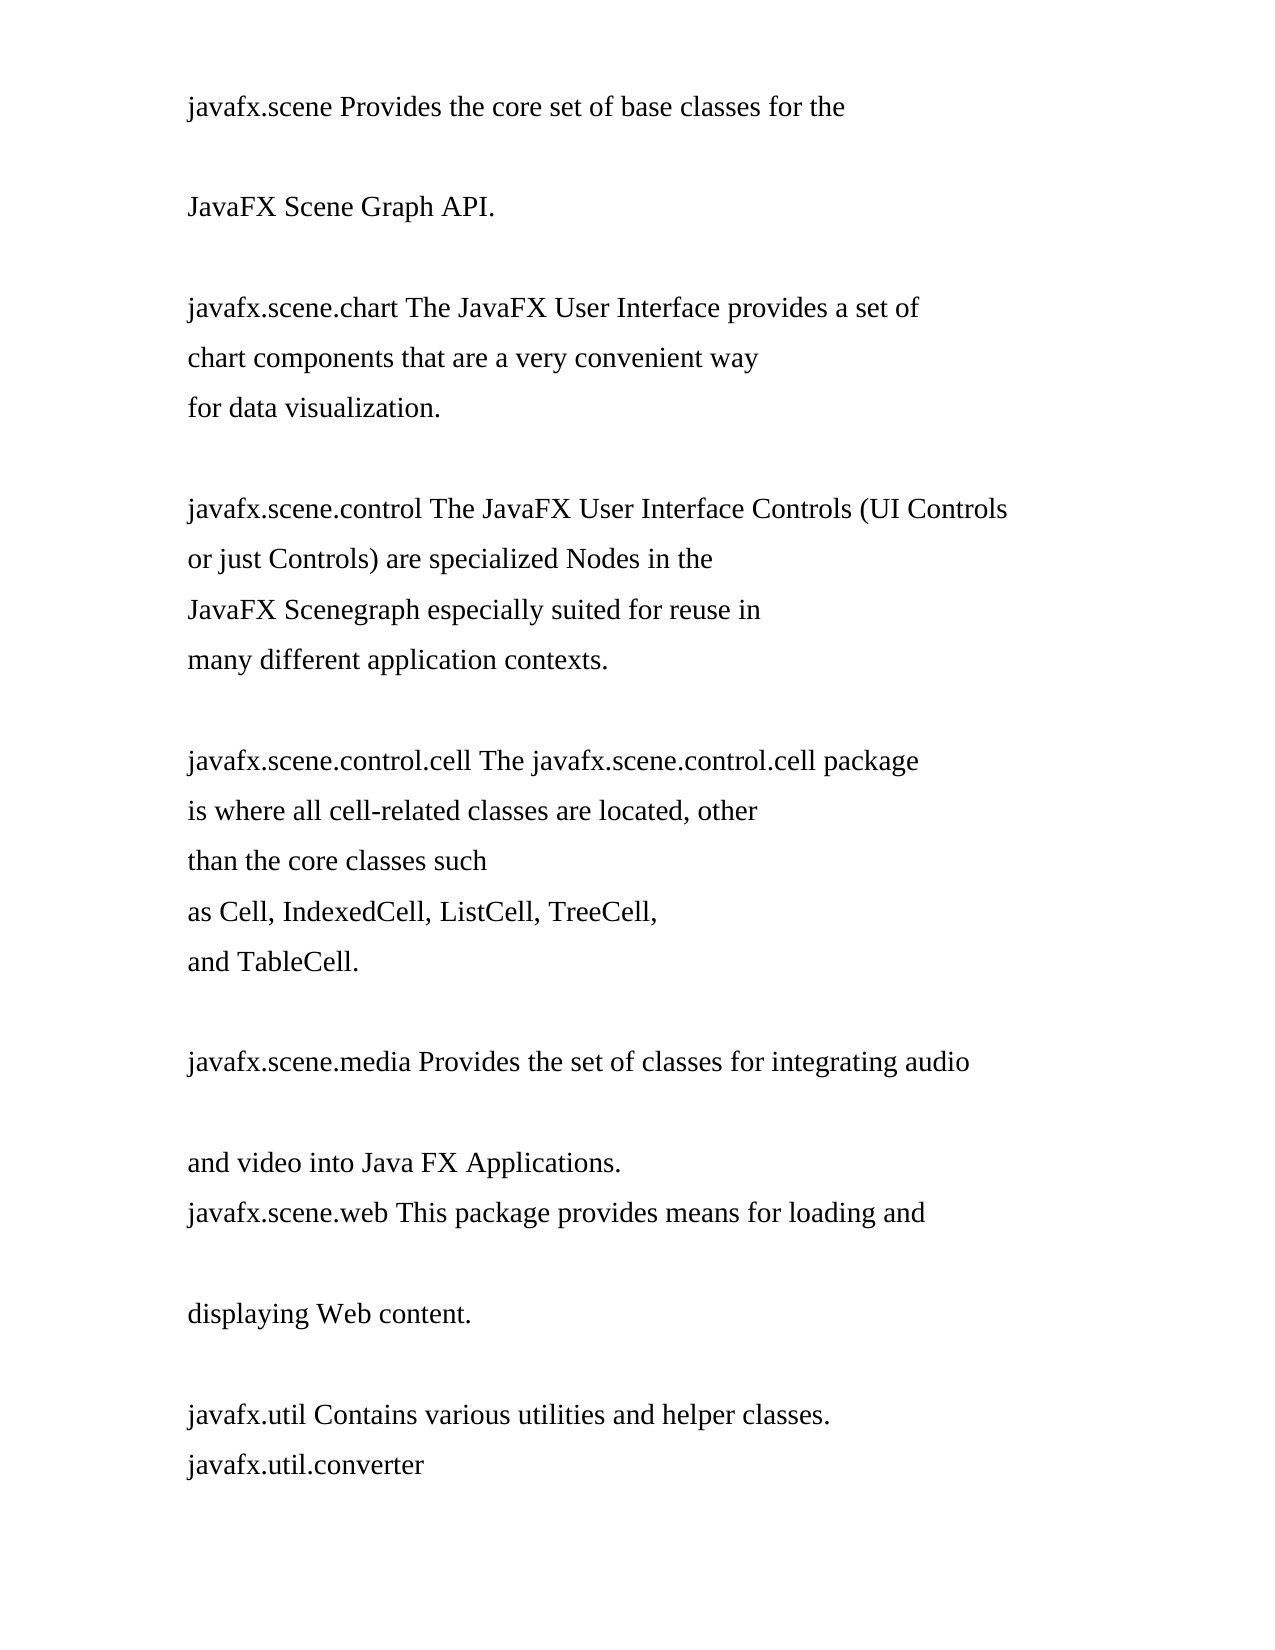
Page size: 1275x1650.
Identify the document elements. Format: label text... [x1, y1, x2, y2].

text or just Controls) are specialized Nodes in the [187, 541, 1087, 575]
text and TableCell. [187, 944, 1087, 977]
text many different application contexts. [187, 642, 1087, 676]
text and video into Java FX Applications. [187, 1145, 1087, 1179]
text JavaFX Scene Graph API. [187, 189, 1087, 223]
text as Cell, IndexedCell, ListCell, TreeCell, [187, 894, 1087, 927]
text is where all cell-related classes are located, other [187, 793, 1087, 827]
text JavaFX Scenegraph especially suited for reuse in [187, 592, 1087, 625]
text javafx.scene Provides the core set of base classes for the [187, 89, 1087, 122]
text javafx.scene.control The JavaFX User Interface Controls (UI Controls [187, 491, 1087, 525]
text javafx.scene.media Provides the set of classes for integrating audio [187, 1044, 1087, 1078]
text javafx.scene.chart The JavaFX User Interface provides a set of [187, 290, 1087, 323]
text chart components that are a very convenient way [187, 340, 1087, 374]
text than the core classes such [187, 843, 1087, 877]
text javafx.util.converter [187, 1447, 1087, 1481]
text javafx.util Contains various utilities and helper classes. [187, 1397, 1087, 1430]
text for data visualization. [187, 391, 1087, 424]
text displaying Web content. [187, 1296, 1087, 1330]
text javafx.scene.web This package provides means for loading and [187, 1196, 1087, 1229]
text javafx.scene.control.cell The javafx.scene.control.cell package [187, 743, 1087, 776]
